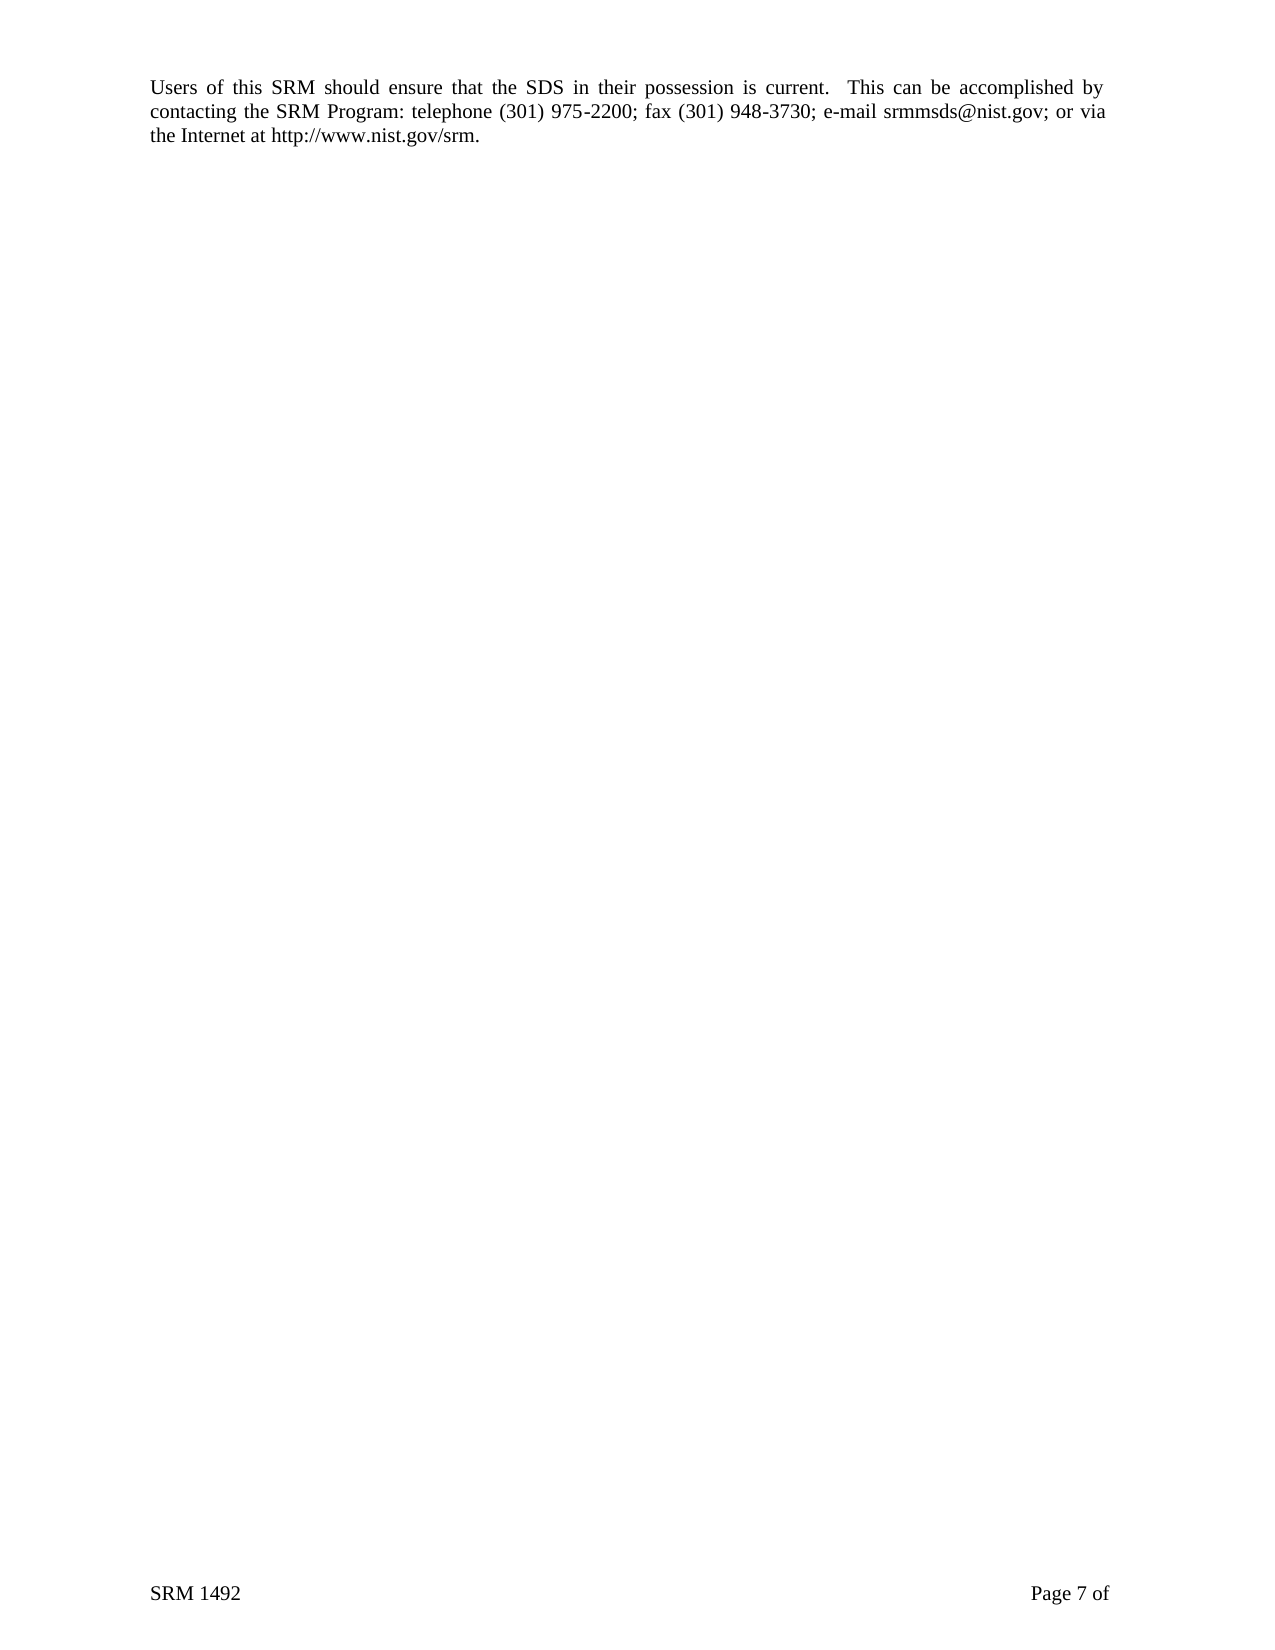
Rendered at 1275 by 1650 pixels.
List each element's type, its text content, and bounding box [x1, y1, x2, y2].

text Users of this SRM should ensure that the SDS in their possession is current. This can be accomplished by contacting the SRM Program: telephone (301) 975-2200; fax (301) 948-3730; e-mail srmmsds@nist.gov; or via the Internet at http://www.nist.gov/srm. [150, 75, 1106, 147]
